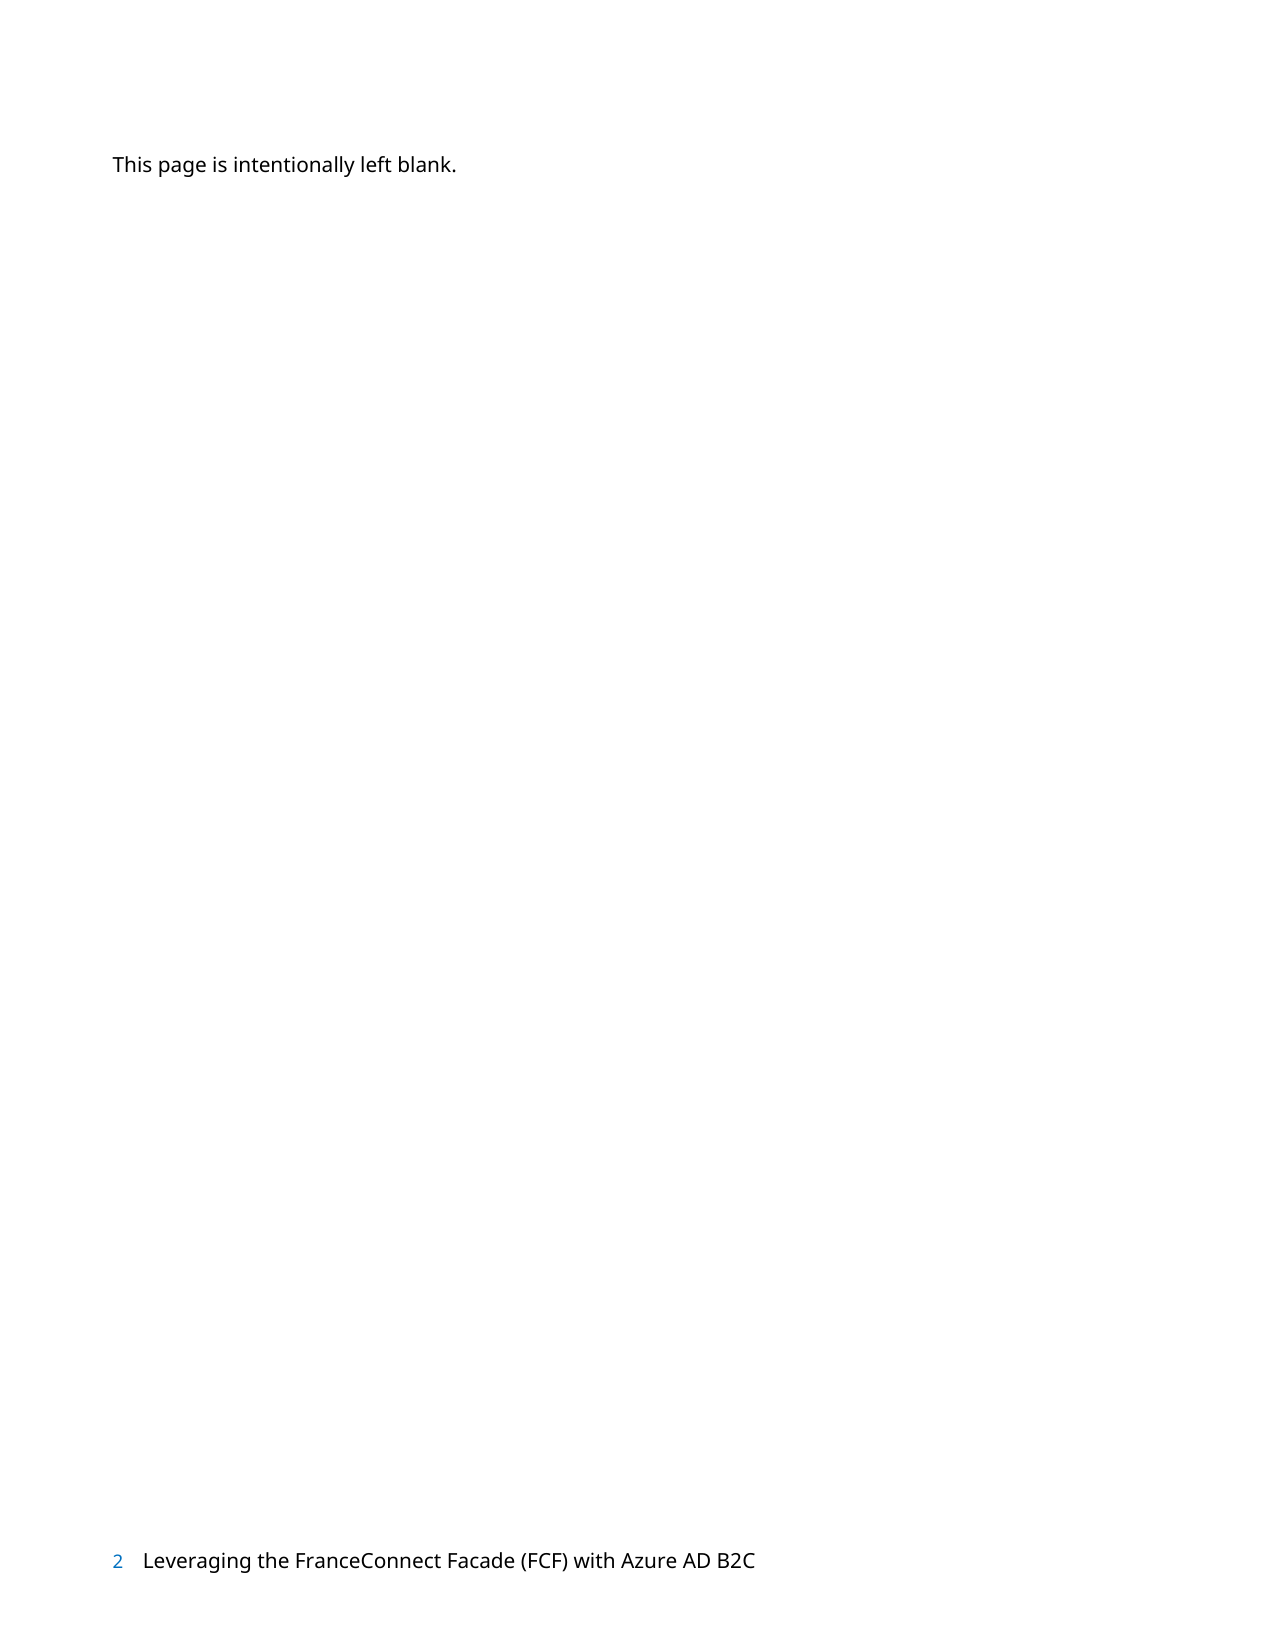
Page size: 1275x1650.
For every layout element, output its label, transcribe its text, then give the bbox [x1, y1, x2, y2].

text This page is intentionally left blank. [112, 150, 852, 178]
